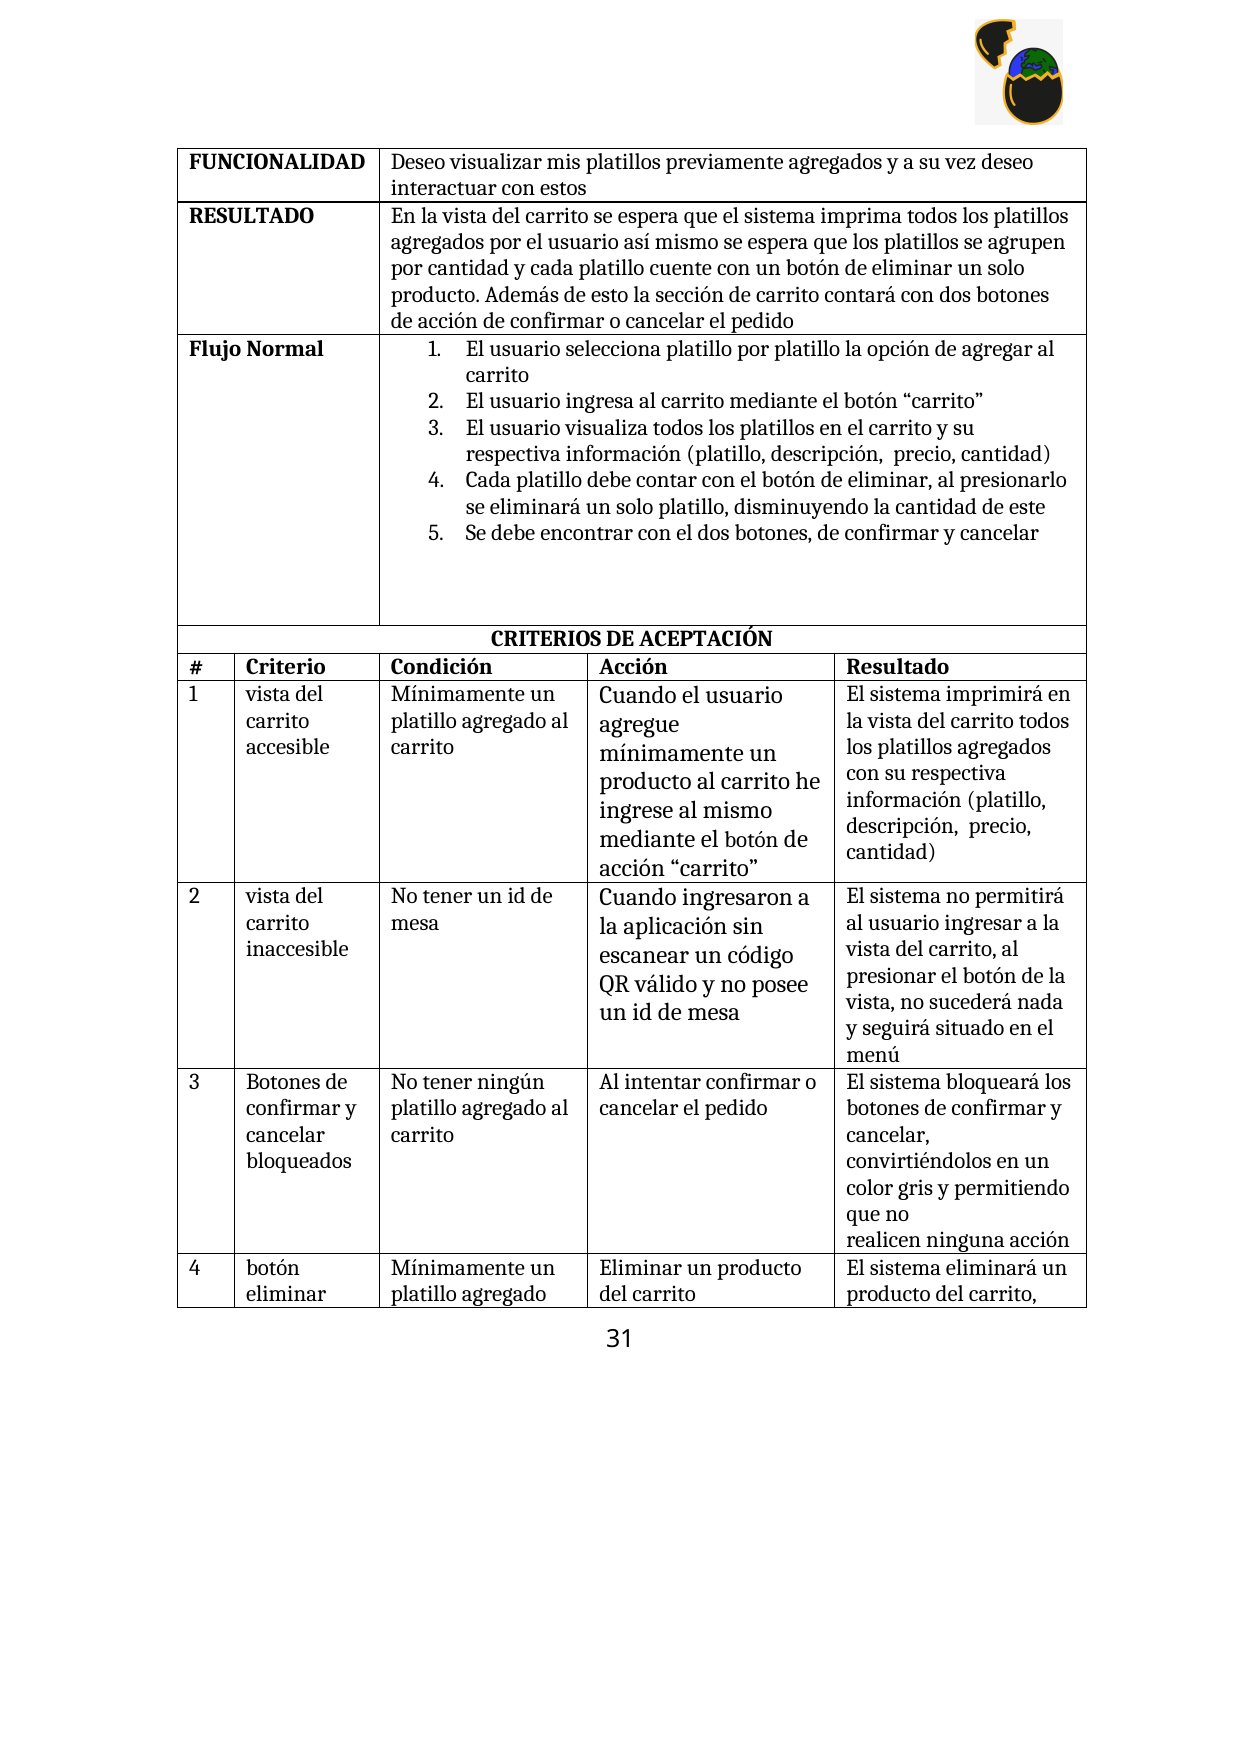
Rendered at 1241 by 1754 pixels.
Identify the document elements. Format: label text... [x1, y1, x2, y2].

table_cell CRITERIOS DE ACEPTACIÓN [178, 626, 1086, 653]
table_cell Flujo Normal [178, 335, 379, 625]
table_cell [835, 1254, 1086, 1307]
table_cell 4 [178, 1254, 234, 1307]
table_cell Cuando ingresaron a la aplicación sin escanear un código QR válido y no posee un id de mesa [588, 883, 834, 1068]
table_cell 1 [178, 681, 234, 882]
table_cell El sistema no permitirá al usuario ingresar a la vista del carrito, al presionar el botón de la vista, no sucederá nada y seguirá situado en el menú [835, 883, 1086, 1068]
table_cell No tener ningún platillo agregado al carrito [380, 1069, 587, 1253]
table_cell FUNCIONALIDAD [178, 149, 379, 201]
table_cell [380, 1254, 587, 1307]
table_cell Condición [380, 654, 587, 680]
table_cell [588, 1254, 834, 1307]
table_cell 3 [178, 1069, 234, 1253]
table_cell # [178, 654, 234, 680]
table_cell Cuando el usuario agregue mínimamente un producto al carrito he ingrese al mismo mediante el botón de acción “carrito” [588, 681, 834, 882]
table_cell vista del carrito accesible [235, 681, 379, 882]
table_cell Al intentar confirmar o cancelar el pedido [588, 1069, 834, 1253]
table_cell RESULTADO [178, 203, 379, 334]
table_cell El sistema bloqueará los botones de confirmar y cancelar, convirtiéndolos en un color gris y permitiendo que no realicen ninguna acción [835, 1069, 1086, 1253]
table_cell En la vista del carrito se espera que el sistema imprima todos los platillos agregados por el usuario así mismo se espera que los platillos se agrupen por cantidad y cada platillo cuente con un botón de eliminar un solo producto. Además de esto la sección de carrito contará con dos botones de acción de confirmar o cancelar el pedido [380, 203, 1086, 334]
table_cell Mínimamente un platillo agregado al carrito [380, 681, 587, 882]
table_cell No tener un id de mesa [380, 883, 587, 1068]
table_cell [235, 1254, 379, 1307]
table_cell Botones de confirmar y cancelar bloqueados [235, 1069, 379, 1253]
table_cell Deseo visualizar mis platillos previamente agregados y a su vez deseo interactuar con estos [380, 149, 1086, 201]
table_cell El usuario selecciona platillo por platillo la opción de agregar al carrito El usuario ingresa al carrito mediante el botón “carrito” El usuario visualiza todos los platillos en el carrito y su respectiva información (platillo, descripción, precio, cantidad) Cada platillo debe contar con el botón de eliminar, al presionarlo se eliminará un solo platillo, disminuyendo la cantidad de este Se debe encontrar con el dos botones, de confirmar y cancelar [380, 335, 1086, 625]
table_cell Criterio [235, 654, 379, 680]
table_cell vista del carrito inaccesible [235, 883, 379, 1068]
table_cell El sistema imprimirá en la vista del carrito todos los platillos agregados con su respectiva información (platillo, descripción, precio, cantidad) [835, 681, 1086, 882]
table_cell Acción [588, 654, 834, 680]
table_cell Resultado [835, 654, 1086, 680]
picture [974, 19, 1063, 125]
table_cell 2 [178, 883, 234, 1068]
